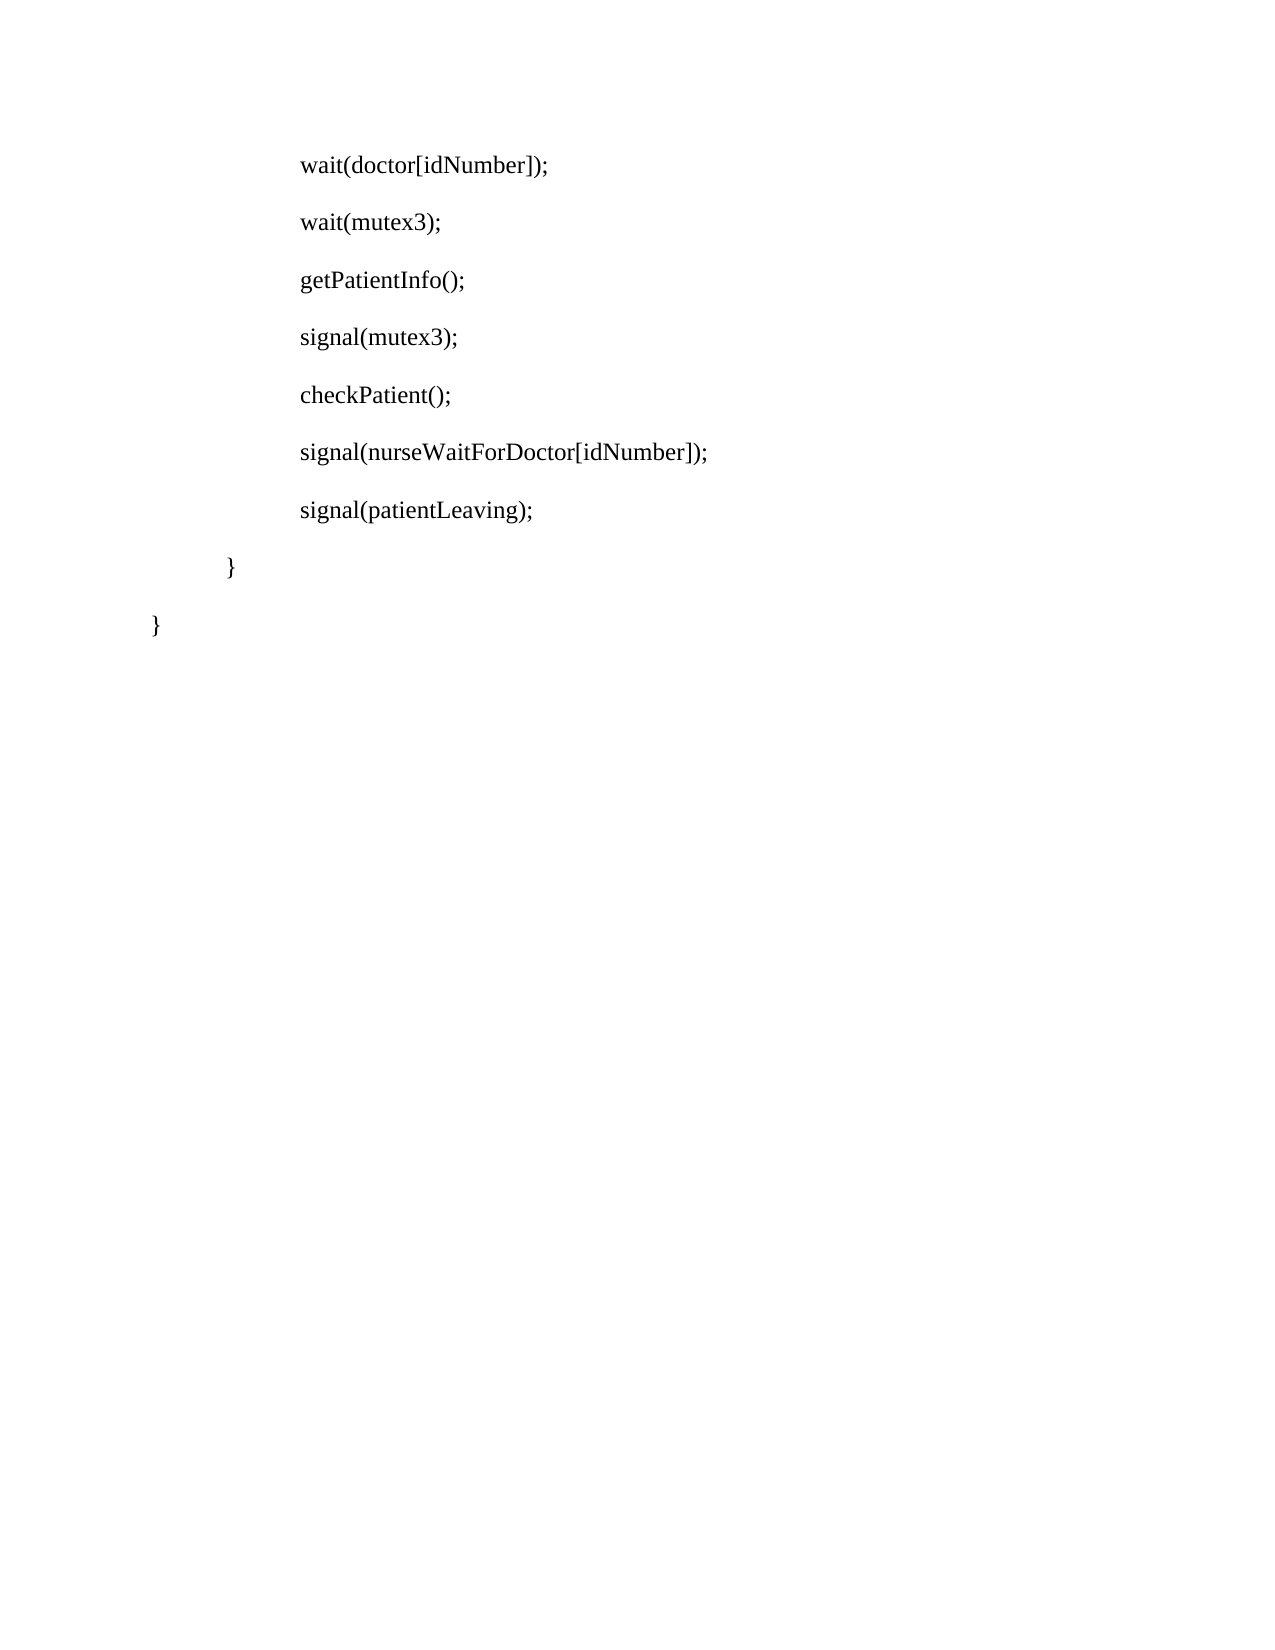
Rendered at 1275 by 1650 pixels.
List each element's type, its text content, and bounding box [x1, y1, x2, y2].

text wait(doctor[idNumber]); [225, 150, 1125, 179]
text signal(mutex3); [150, 322, 1125, 351]
text signal(nurseWaitForDoctor[idNumber]); [150, 437, 1125, 466]
text } [150, 610, 1125, 639]
text checkPatient(); [150, 380, 1125, 409]
text getPatientInfo(); [150, 265, 1125, 294]
text wait(mutex3); [150, 207, 1125, 236]
text } [150, 552, 1125, 581]
text signal(patientLeaving); [150, 495, 1125, 524]
